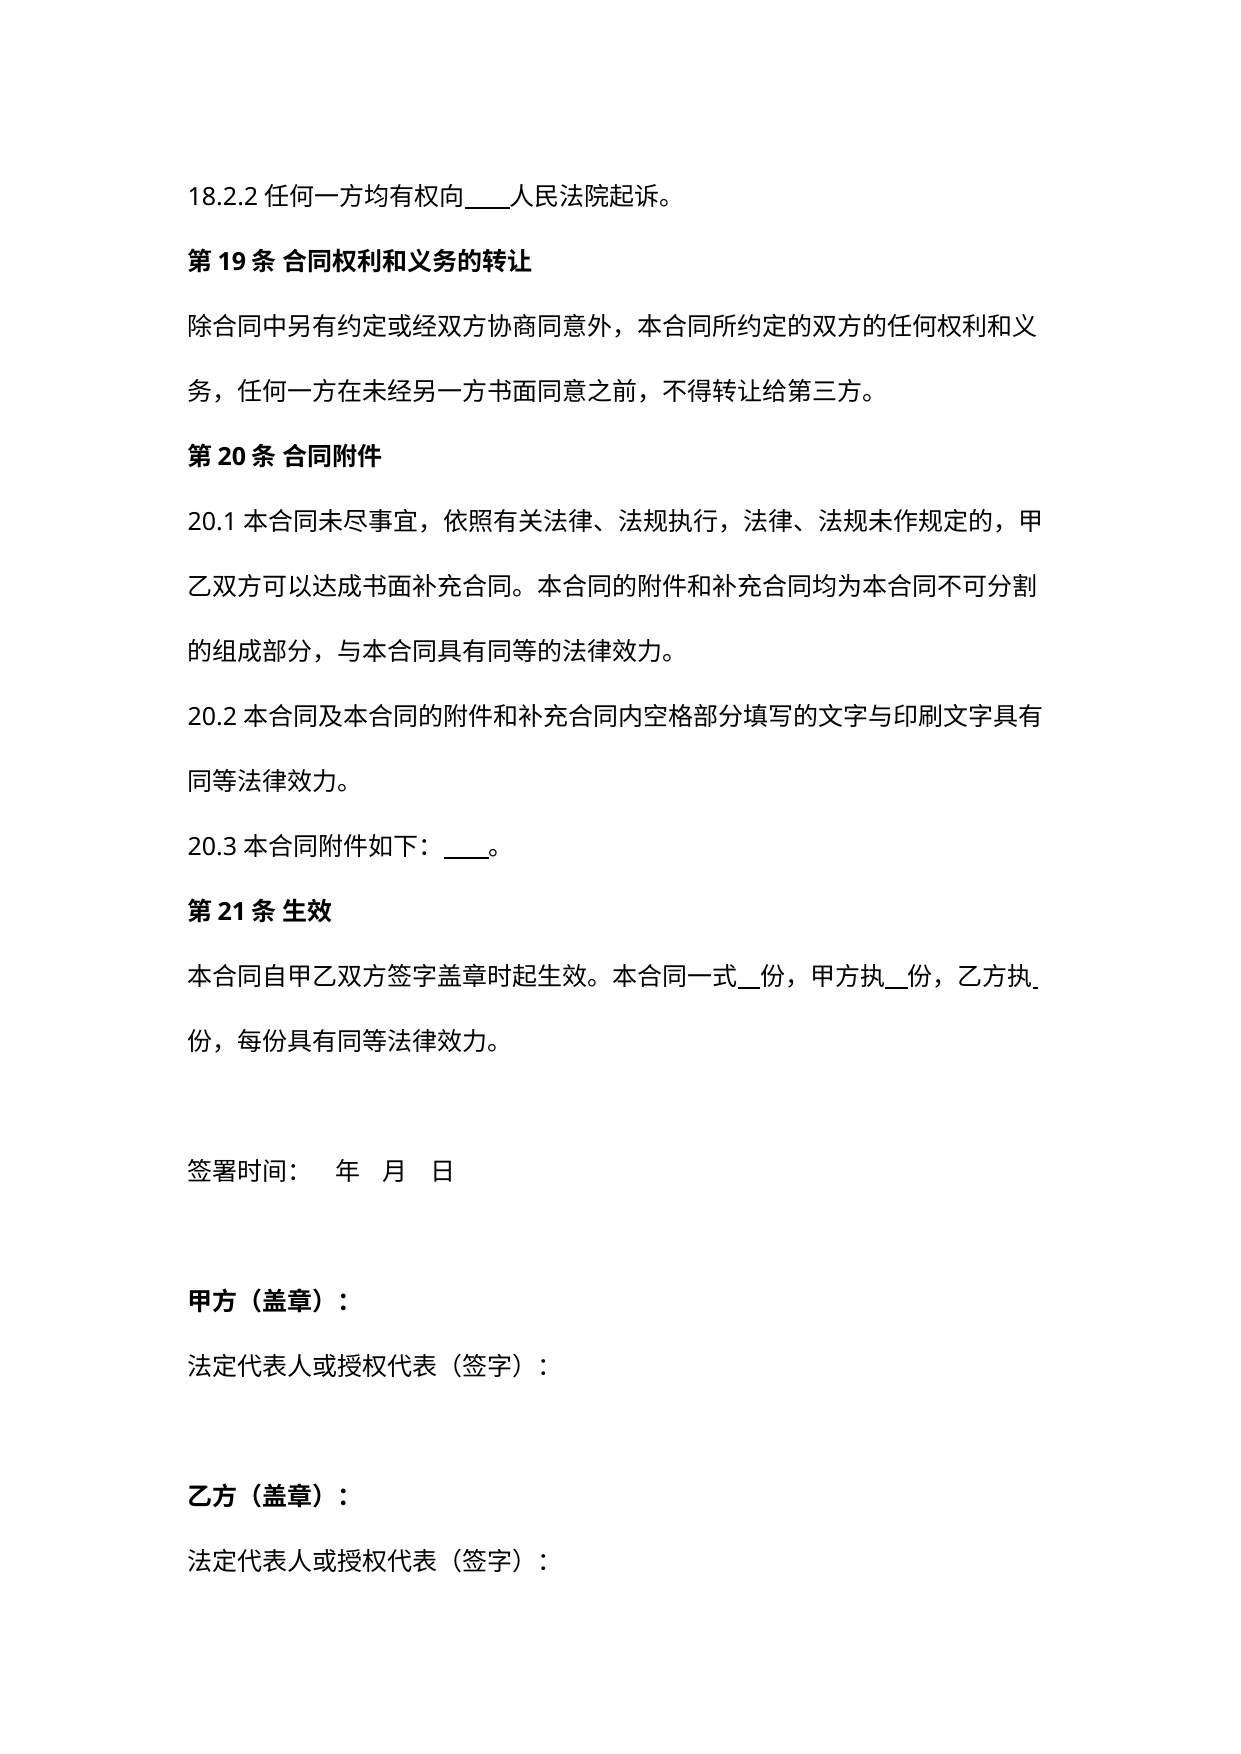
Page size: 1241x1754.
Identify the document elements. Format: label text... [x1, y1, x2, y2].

text 20.1 本合同未尽事宜，依照有关法律、法规执行，法律、法规未作规定的，甲乙双方可以达成书面补充合同。本合同的附件和补充合同均为本合同不可分割的组成部分，与本合同具有同等的法律效力。 [187, 487, 1053, 682]
text 签署时间： 年 月 日 [187, 1137, 1053, 1202]
text 20.2 本合同及本合同的附件和补充合同内空格部分填写的文字与印刷文字具有同等法律效力。 [187, 682, 1053, 812]
text 20.3 本合同附件如下： 。 [187, 812, 1053, 877]
text 乙方（盖章）： [187, 1397, 1053, 1527]
subtitle 第19条 合同权利和义务的转让 [187, 227, 1053, 292]
text 法定代表人或授权代表（签字）： [187, 1527, 1053, 1592]
subtitle 第21条 生效 [187, 877, 1053, 942]
text 甲方（盖章）： [187, 1202, 1053, 1332]
text 18.2.2 任何一方均有权向 人民法院起诉。 [187, 162, 1053, 227]
text 本合同自甲乙双方签字盖章时起生效。本合同一式 份，甲方执 份，乙方执 份，每份具有同等法律效力。 [187, 942, 1053, 1072]
subtitle 第20条 合同附件 [187, 422, 1053, 487]
text 法定代表人或授权代表（签字）： [187, 1332, 1053, 1397]
text 除合同中另有约定或经双方协商同意外，本合同所约定的双方的任何权利和义务，任何一方在未经另一方书面同意之前，不得转让给第三方。 [187, 292, 1053, 422]
